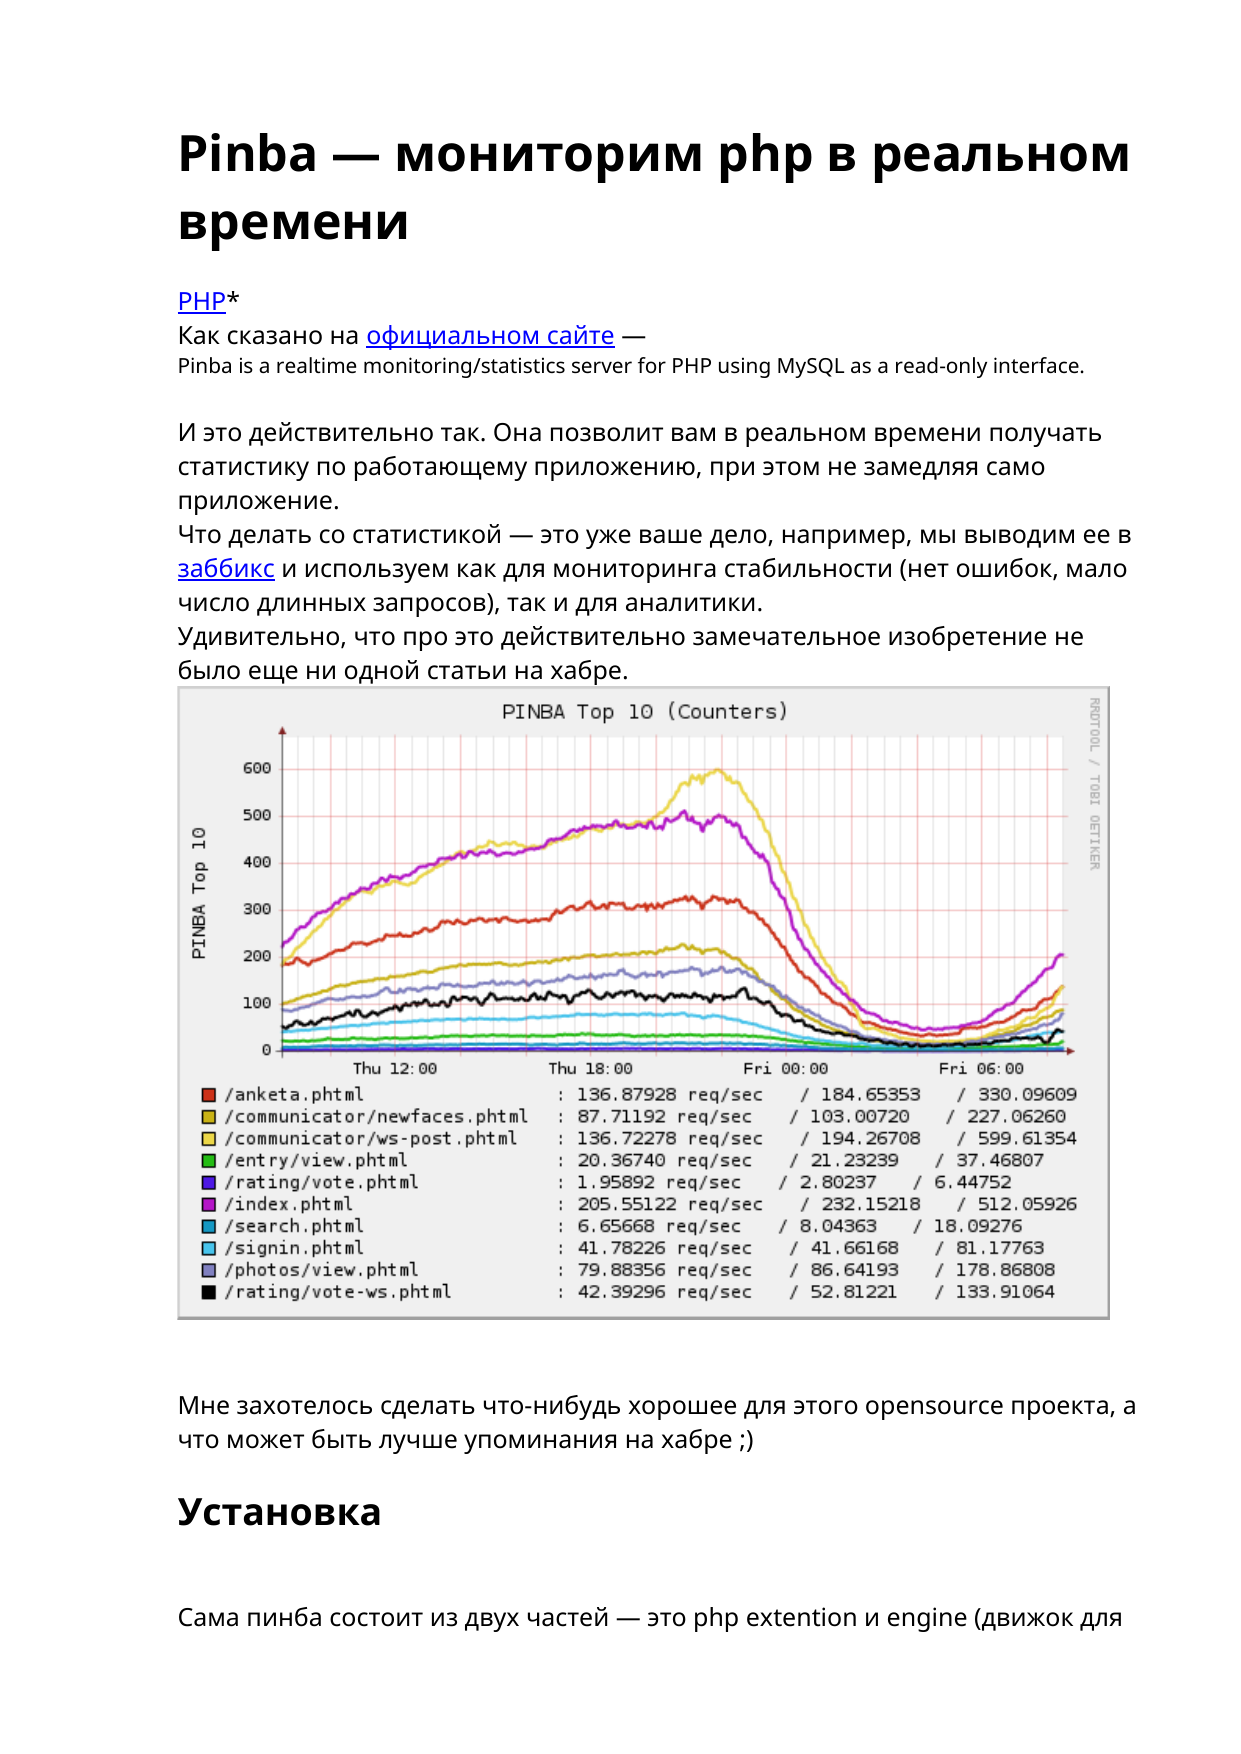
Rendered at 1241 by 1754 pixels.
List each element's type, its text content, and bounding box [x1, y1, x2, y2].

text Pinba is a realtime monitoring/statistics server for PHP using MySQL as a read-only interface. [177, 352, 1152, 380]
text Pinba — мониторим php в реальном времени [177, 118, 1152, 254]
picture [177, 686, 1110, 1320]
text PHP* [177, 283, 1152, 318]
text Установка [177, 1485, 1152, 1536]
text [177, 1565, 1152, 1633]
text Как сказано на официальном сайте — [177, 318, 1152, 352]
